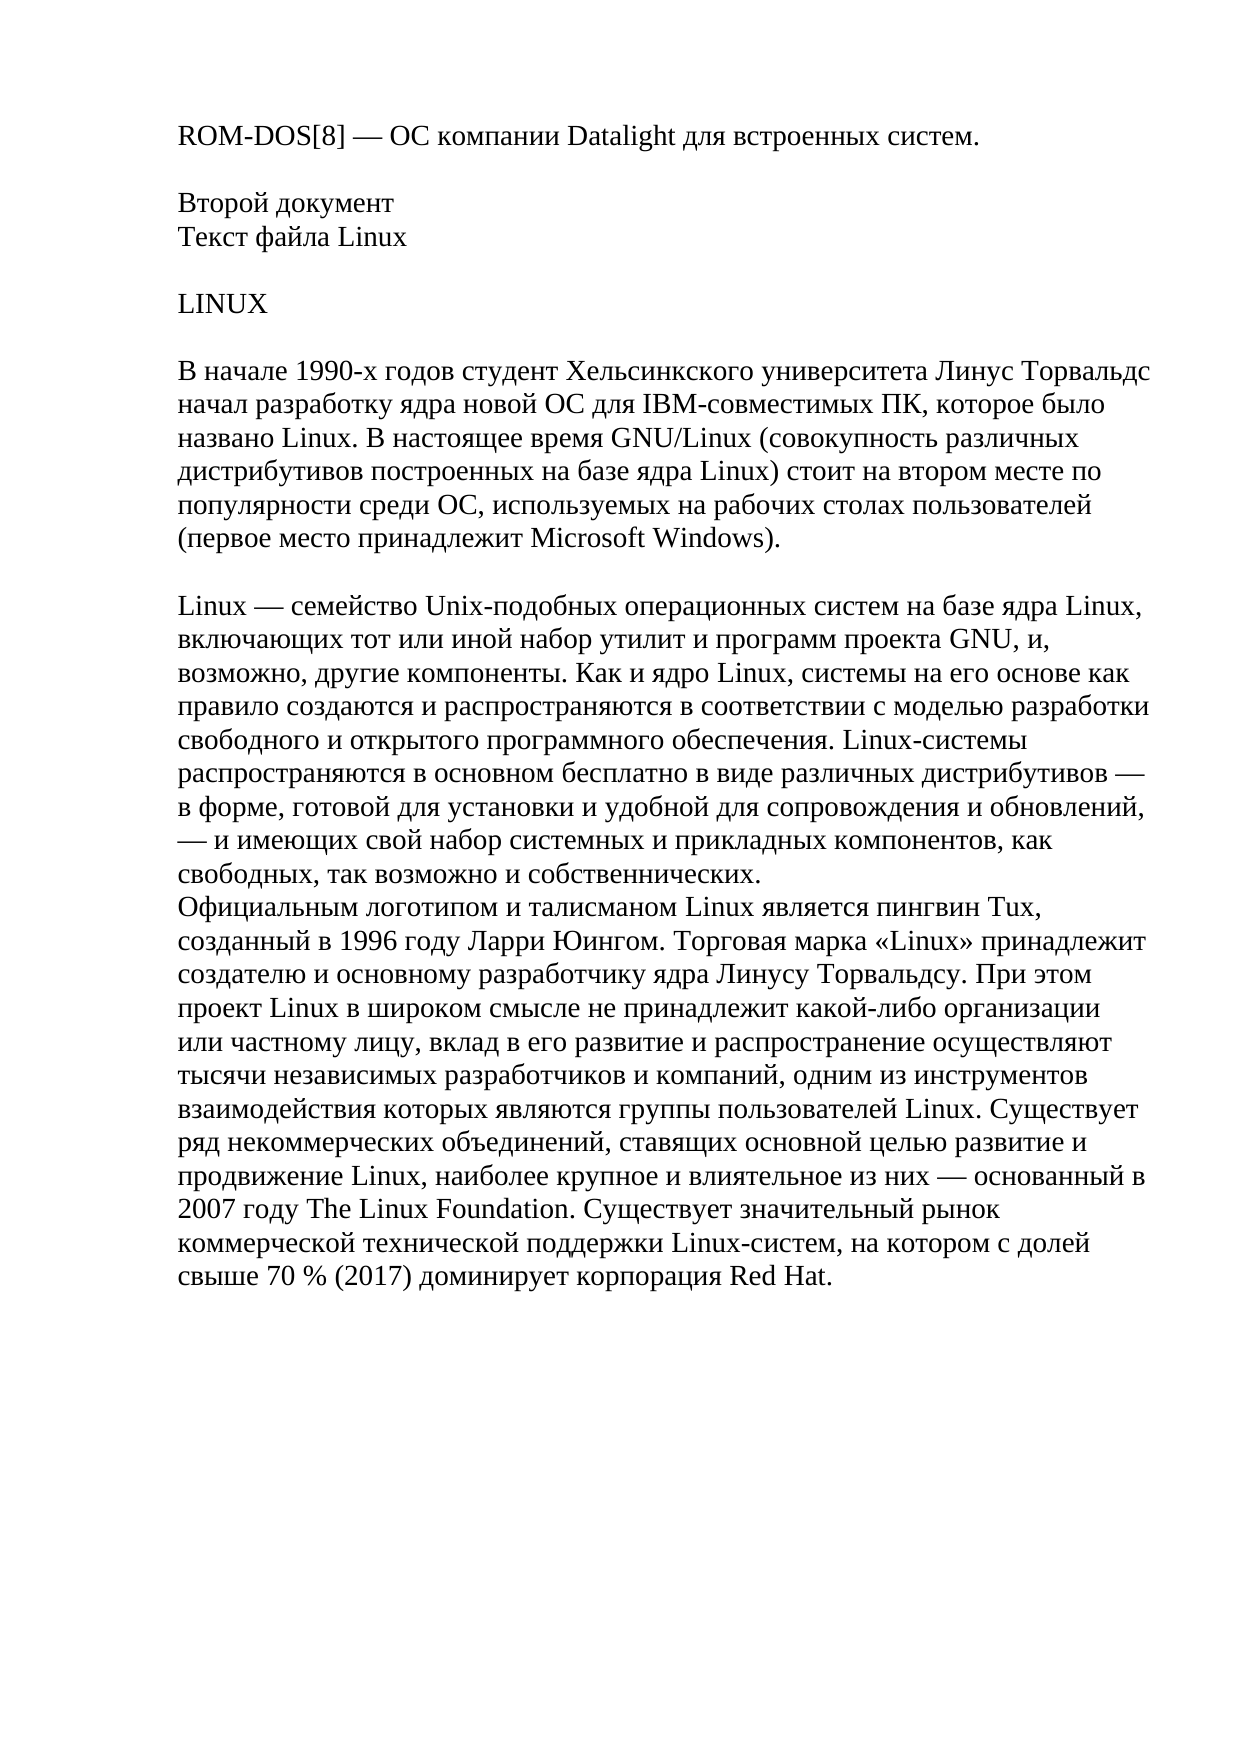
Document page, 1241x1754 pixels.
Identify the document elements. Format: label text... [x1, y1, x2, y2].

text LINUX [177, 286, 1152, 319]
text В начале 1990-х годов студент Хельсинкского университета Линус Торвальдс начал разработку ядра новой ОС для IBM-совместимых ПК, которое было названо Linux. В настоящее время GNU/Linux (совокупность различных дистрибутивов построенных на базе ядра Linux) стоит на втором месте по популярности среди ОС, используемых на рабочих столах пользователей (первое место принадлежит Microsoft Windows). [177, 353, 1152, 554]
text Второй документ [177, 185, 1152, 219]
text Текст файла Linux [177, 219, 1152, 252]
text ROM-DOS[8] — ОС компании Datalight для встроенных систем. [177, 118, 1152, 152]
text Linux — семейство Unix-подобных операционных систем на базе ядра Linux, включающих тот или иной набор утилит и программ проекта GNU, и, возможно, другие компоненты. Как и ядро Linux, системы на его основе как правило создаются и распространяются в соответствии с моделью разработки свободного и открытого программного обеспечения. Linux-системы распространяются в основном бесплатно в виде различных дистрибутивов — в форме, готовой для установки и удобной для сопровождения и обновлений, — и имеющих свой набор системных и прикладных компонентов, как свободных, так возможно и собственнических. [177, 588, 1152, 889]
text Официальным логотипом и талисманом Linux является пингвин Tux, созданный в 1996 году Ларри Юингом. Торговая марка «Linux» принадлежит создателю и основному разработчику ядра Линусу Торвальдсу. При этом проект Linux в широком смысле не принадлежит какой-либо организации или частному лицу, вклад в его развитие и распространение осуществляют тысячи независимых разработчиков и компаний, одним из инструментов взаимодействия которых являются группы пользователей Linux. Существует ряд некоммерческих объединений, ставящих основной целью развитие и продвижение Linux, наиболее крупное и влиятельное из них — основанный в 2007 году The Linux Foundation. Существует значительный рынок коммерческой технической поддержки Linux-систем, на котором с долей свыше 70 % (2017) доминирует корпорация Red Hat. [177, 889, 1152, 1292]
